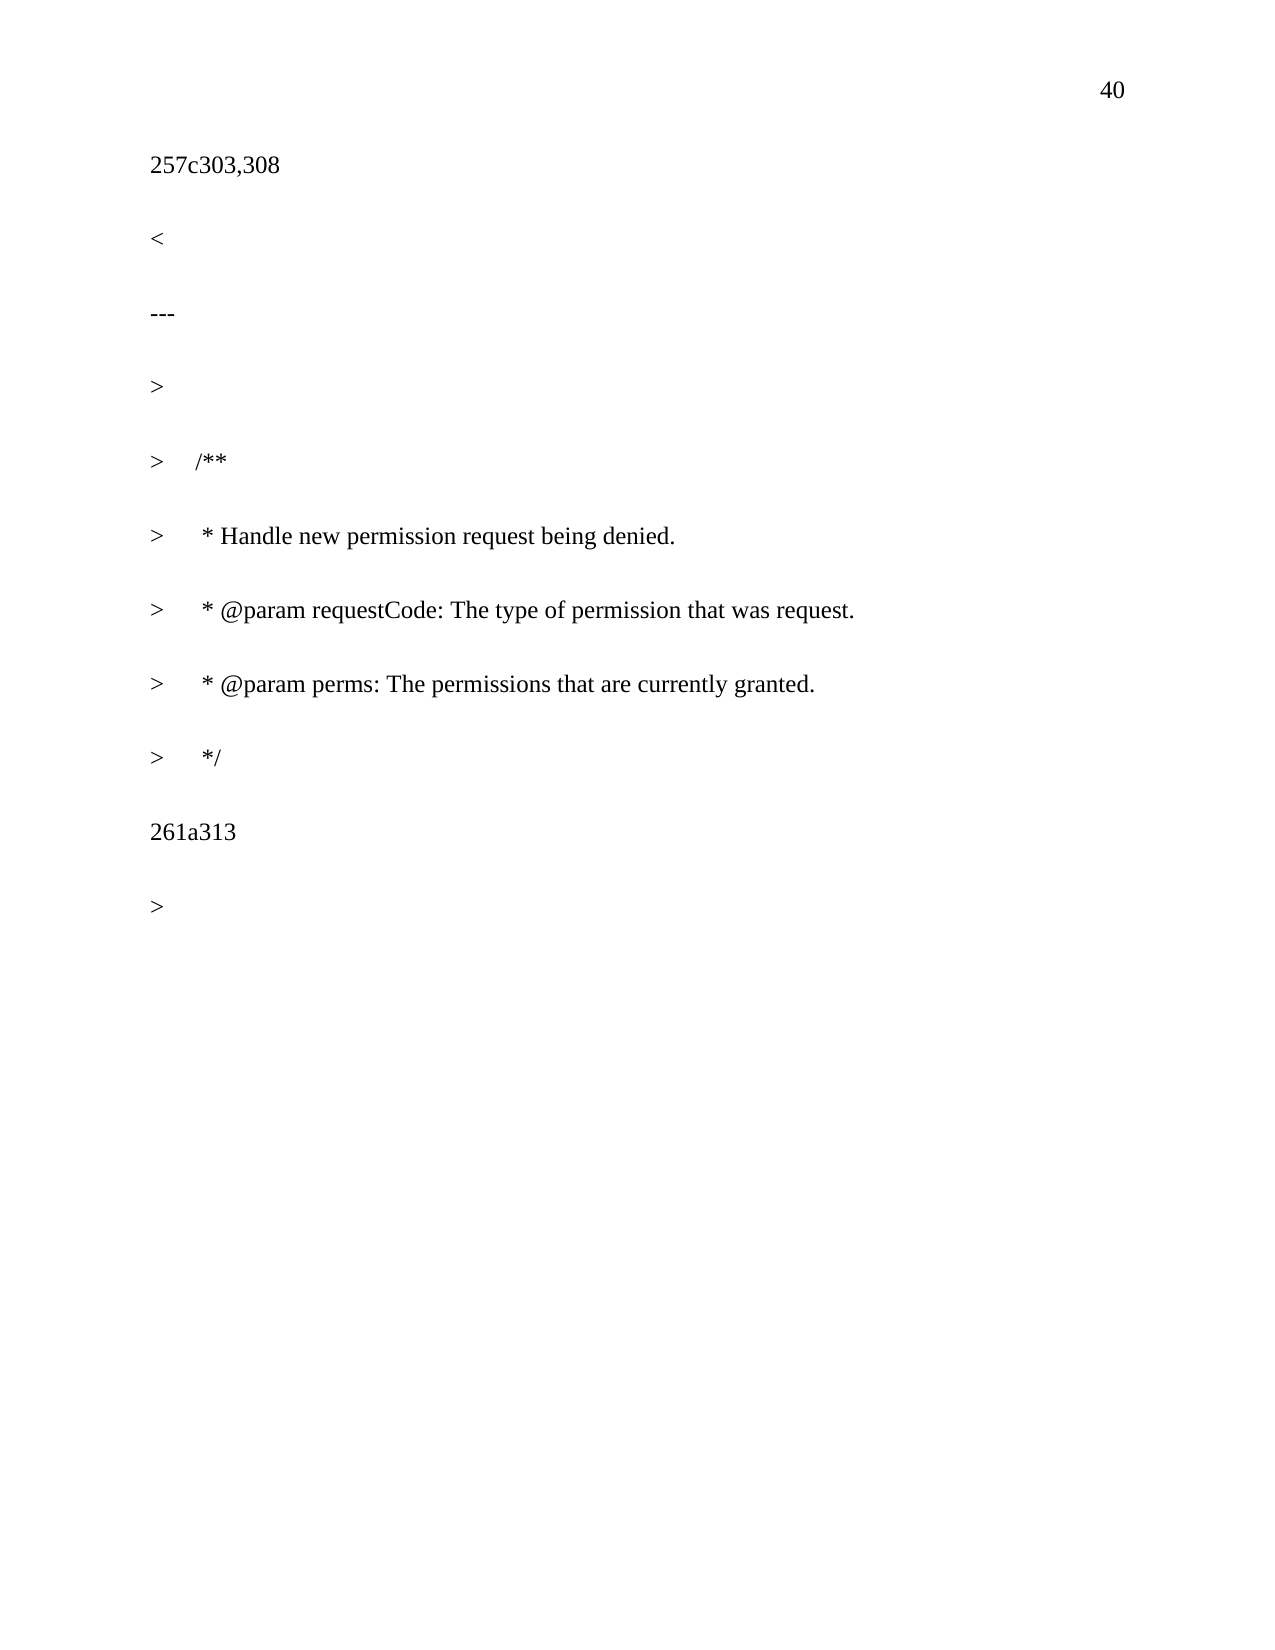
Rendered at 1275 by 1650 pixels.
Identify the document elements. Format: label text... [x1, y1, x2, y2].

text > [150, 372, 1125, 401]
text > /** [150, 447, 1125, 475]
text < [150, 224, 1125, 253]
text > * @param requestCode: The type of permission that was request. [150, 595, 1125, 624]
text > * @param perms: The permissions that are currently granted. [150, 669, 1125, 698]
text 257c303,308 [150, 150, 1125, 179]
text --- [150, 298, 1125, 327]
text 261a313 [150, 817, 1125, 846]
text > [150, 892, 1125, 920]
text > * Handle new permission request being denied. [150, 521, 1125, 549]
text > */ [150, 743, 1125, 772]
